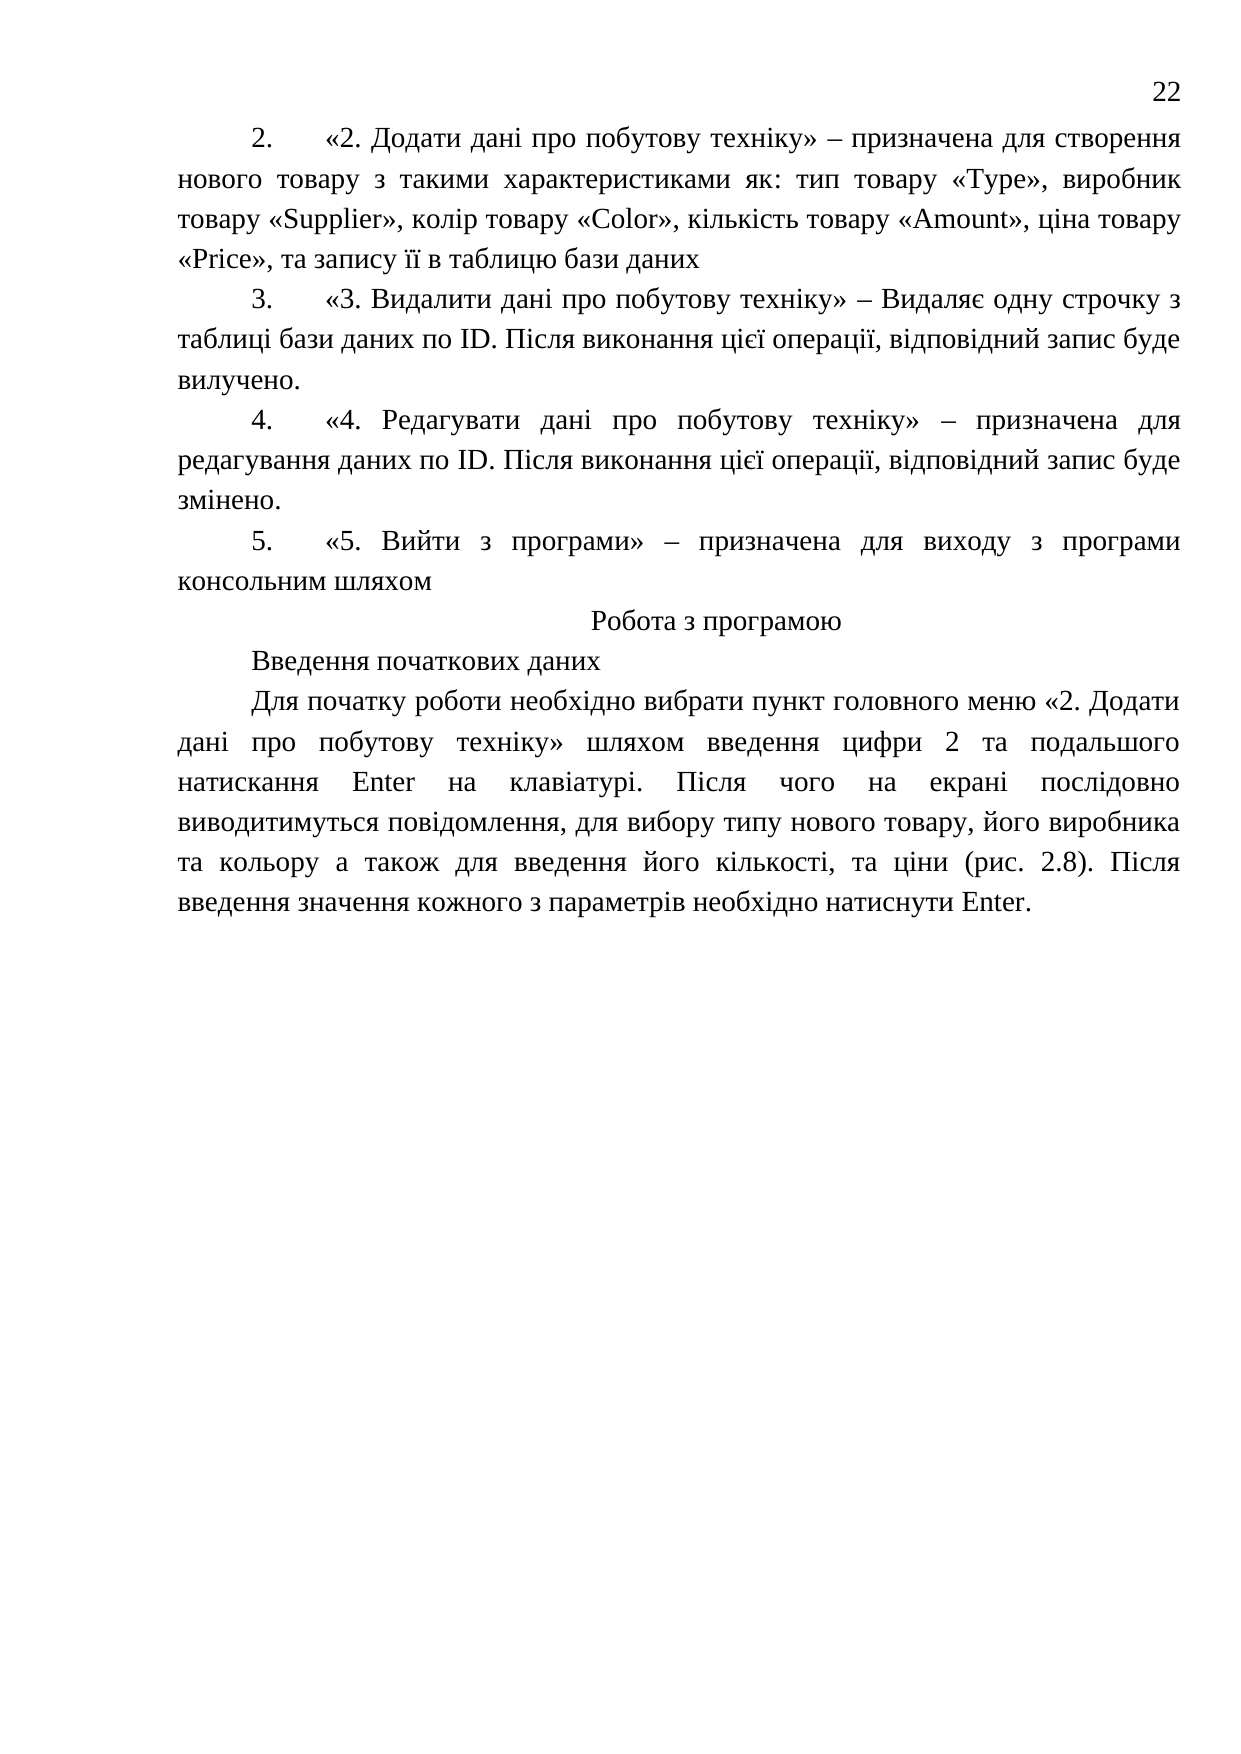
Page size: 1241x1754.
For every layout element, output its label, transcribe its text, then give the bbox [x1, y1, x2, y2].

text Введення початкових даних [177, 643, 1181, 677]
list «2. Додати дані про побутову техніку» – призначена для створення нового товару з такими характеристиками як: тип товару «Type», виробник товару «Supplier», колір товару «Color», кількість товару «Amount», ціна товару «Price», та запису її в таблицю бази даних [177, 121, 1181, 275]
list «4. Редагувати дані про побутову техніку» – призначена для редагування даних по ID. Після виконання цієї операції, відповідний запис буде змінено. [177, 402, 1181, 516]
list «3. Видалити дані про побутову техніку» – Видаляє одну строчку з таблиці бази даних по ID. Після виконання цієї операції, відповідний запис буде вилучено. [177, 281, 1181, 395]
list «5. Вийти з програми» – призначена для виходу з програми консольним шляхом [177, 523, 1181, 596]
text Робота з програмою [177, 603, 1181, 637]
text Для початку роботи необхідно вибрати пункт головного меню «2. Додати дані про побутову техніку» шляхом введення цифри 2 та подальшого натискання Enter на клавіатурі. Після чого на екрані послідовно виводитимуться повідомлення, для вибору типу нового товару, його виробника та кольору а також для введення його кількості, та ціни (рис. 2.8). Після введення значення кожного з параметрів необхідно натиснути Enter. [177, 683, 1181, 918]
